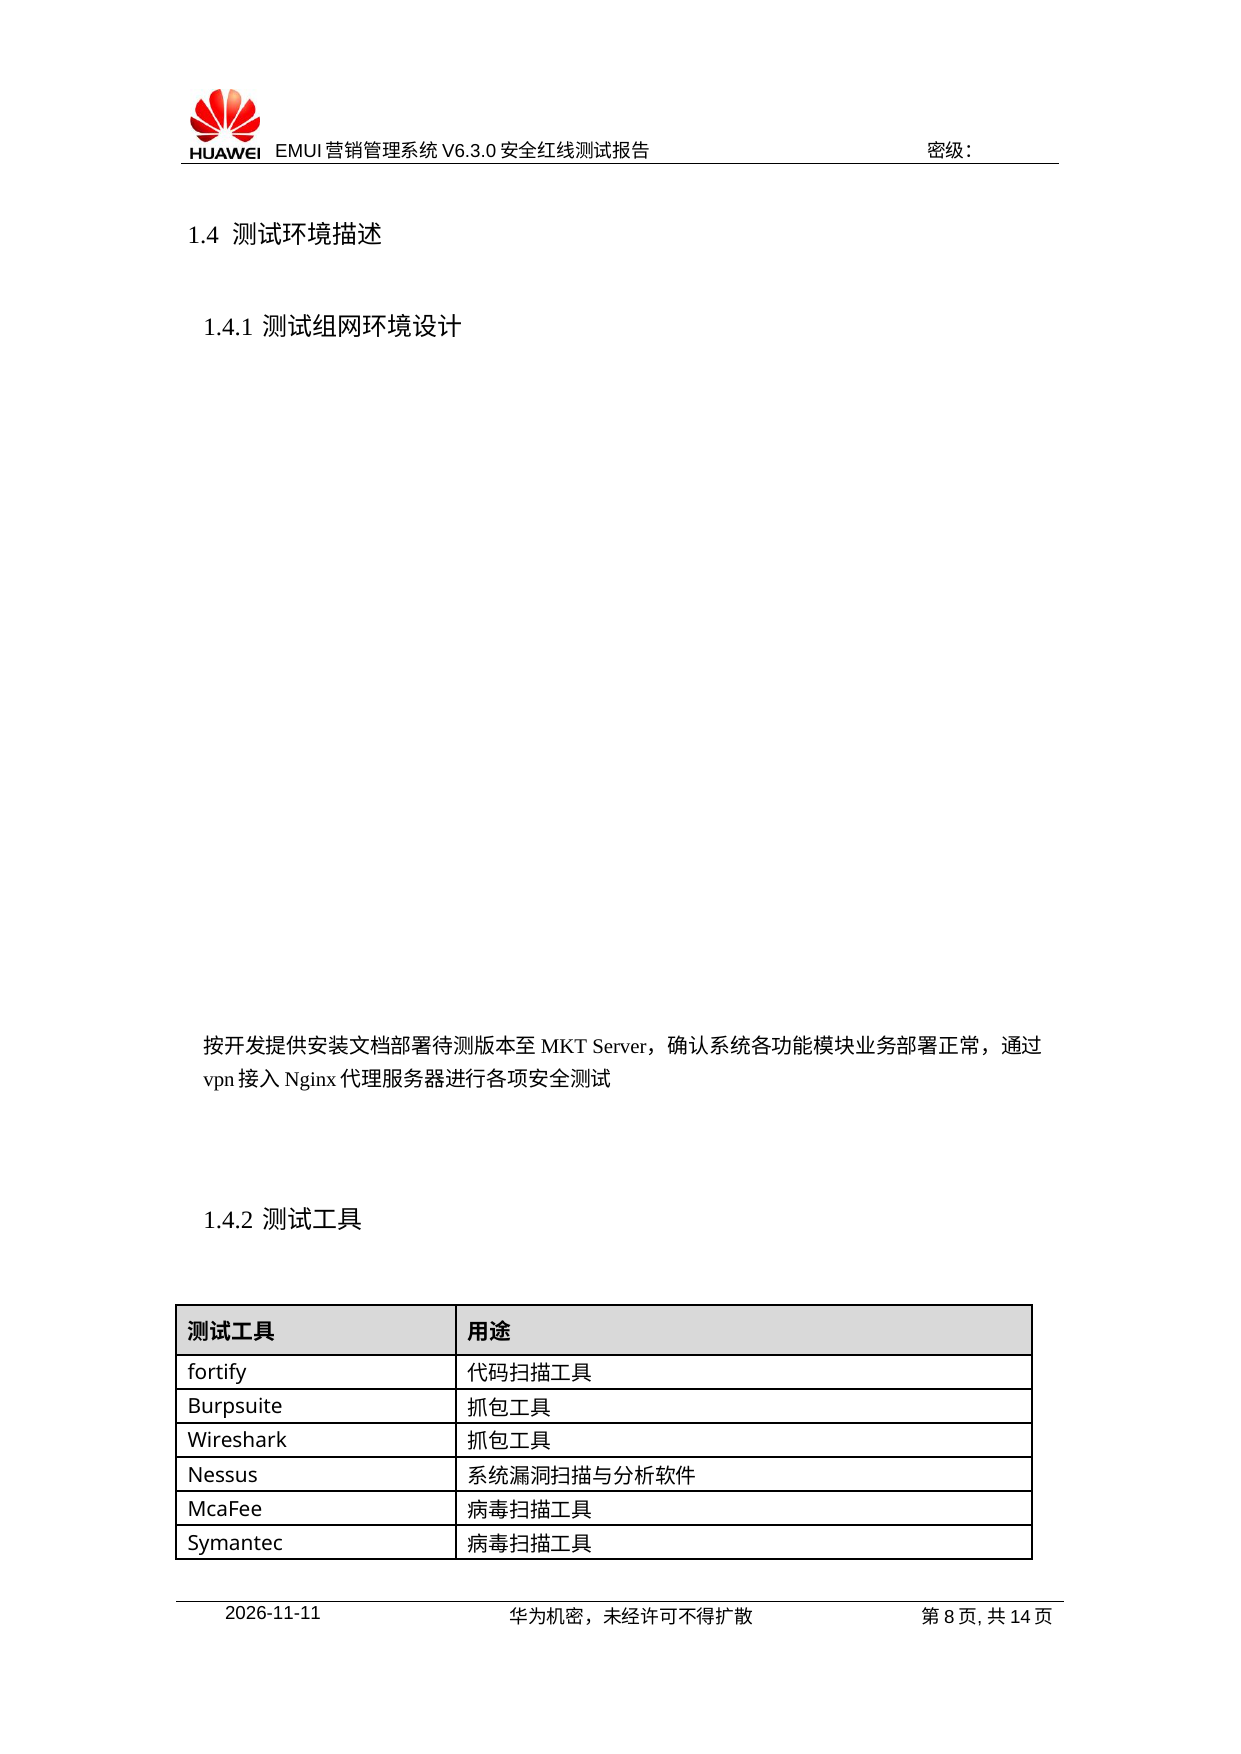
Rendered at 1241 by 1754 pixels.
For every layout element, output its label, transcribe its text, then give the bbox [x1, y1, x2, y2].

table_cell 病毒扫描工具 [457, 1526, 1031, 1558]
table_cell 病毒扫描工具 [457, 1492, 1031, 1524]
table_cell fortify [177, 1356, 455, 1388]
table_header 用途 [457, 1306, 1031, 1354]
picture [190, 89, 260, 159]
table_cell 系统漏洞扫描与分析软件 [457, 1458, 1031, 1490]
table_cell 抓包工具 [457, 1424, 1031, 1456]
table_cell Nessus [177, 1458, 455, 1490]
text 按开发提供安装文档部署待测版本至MKT Server，确认系统各功能模块业务部署正常，通过vpn接入Nginx代理服务器进行各项安全测试 [203, 1028, 1053, 1093]
table_cell 抓包工具 [457, 1390, 1031, 1422]
table_cell Wireshark [177, 1424, 455, 1456]
table_cell Burpsuite [177, 1390, 455, 1422]
table_cell Symantec [177, 1526, 455, 1558]
subtitle 测试组网环境设计 [203, 292, 1053, 357]
table_cell McaFee [177, 1492, 455, 1524]
table_cell 代码扫描工具 [457, 1356, 1031, 1388]
subtitle 测试工具 [203, 1186, 1053, 1251]
table_header 测试工具 [177, 1306, 455, 1354]
subtitle 测试环境描述 [187, 200, 1053, 265]
